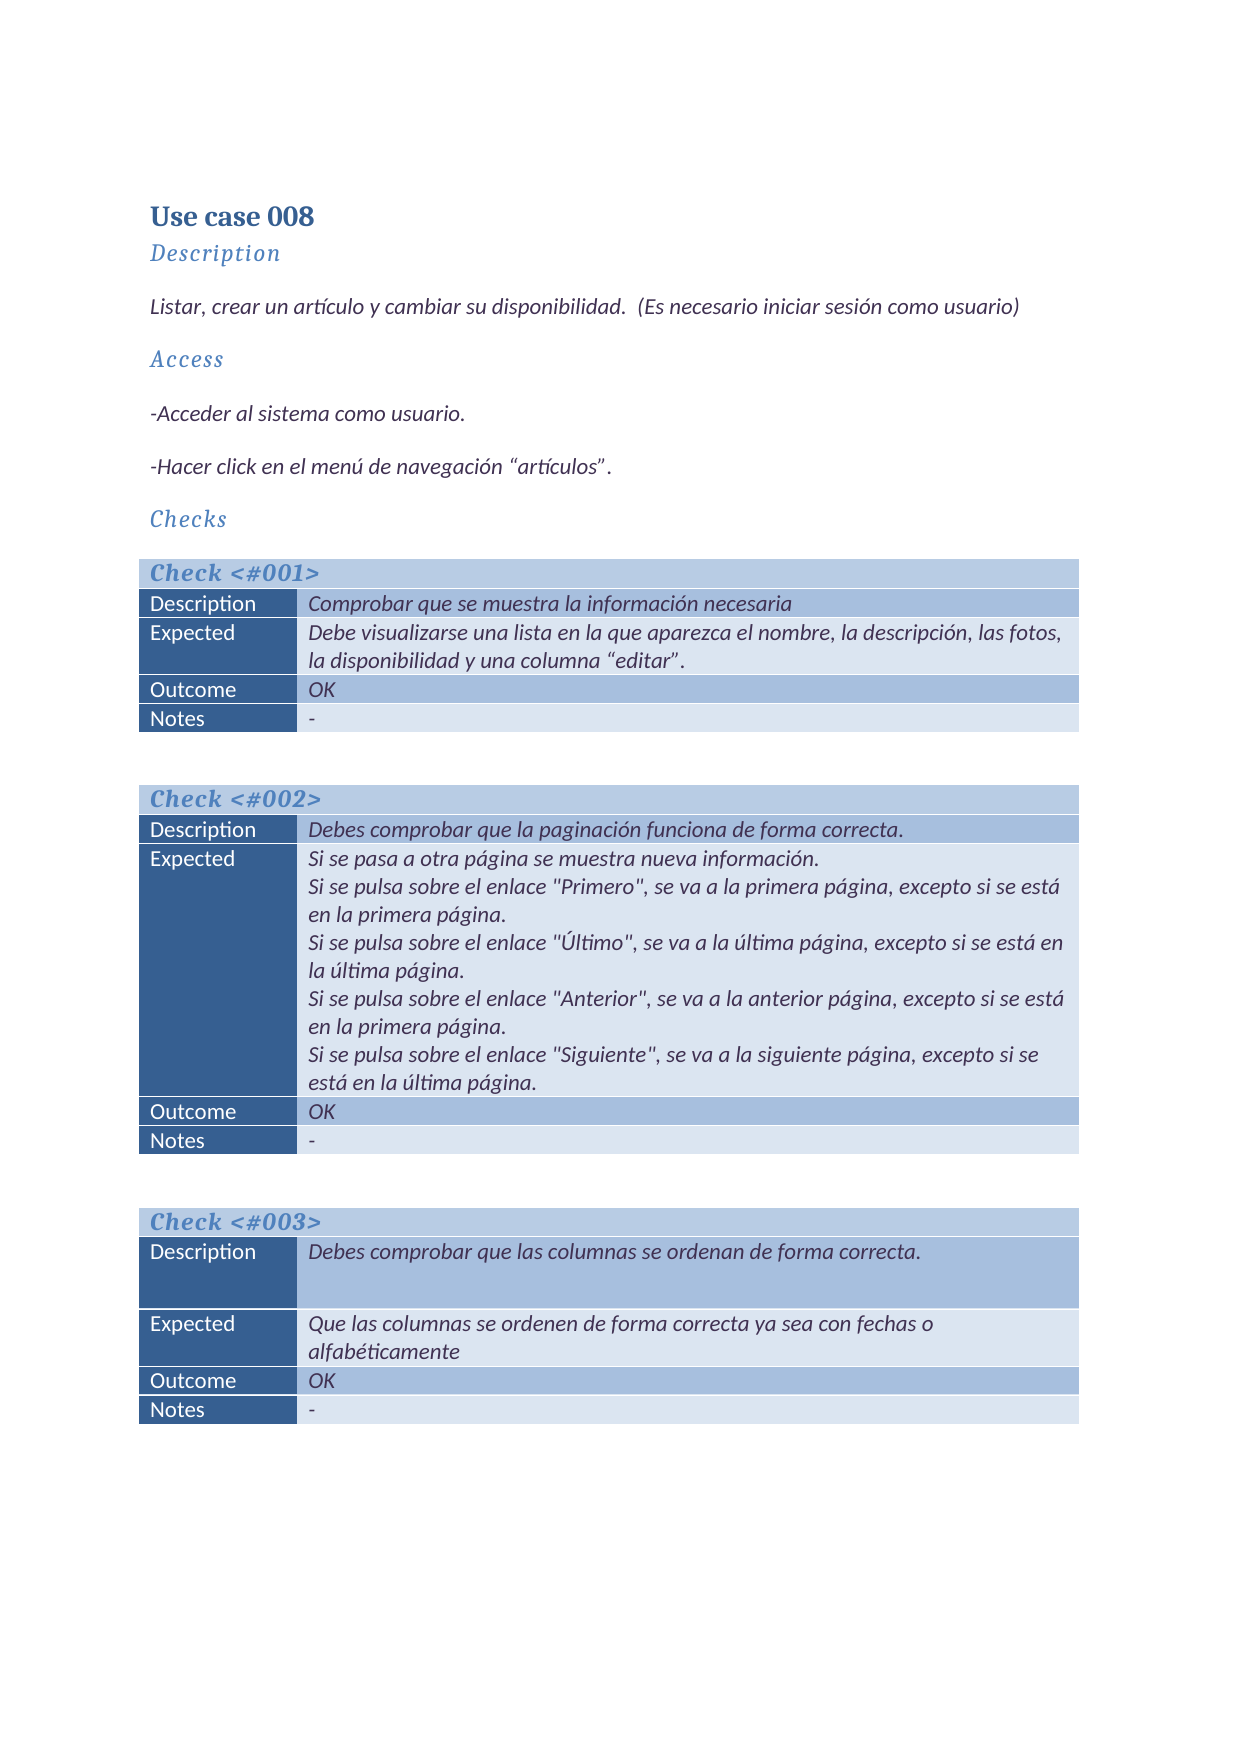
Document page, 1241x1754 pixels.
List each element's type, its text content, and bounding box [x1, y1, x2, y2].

table_cell Notes [139, 1396, 297, 1424]
table_cell Description [139, 1237, 297, 1308]
table_cell - [297, 1396, 1079, 1424]
text -Hacer click en el menú de navegación “artículos”. [150, 452, 1090, 480]
text -Acceder al sistema como usuario. [150, 399, 1090, 427]
table_cell OK [297, 675, 1079, 703]
table_cell Outcome [139, 675, 297, 703]
table_cell Expected [139, 1310, 297, 1366]
table_cell Notes [139, 704, 297, 732]
table_cell Outcome [139, 1367, 297, 1394]
table_cell Description [139, 815, 297, 843]
subtitle Use case 008 [150, 200, 1090, 233]
table_cell Debe visualizarse una lista en la que aparezca el nombre, la descripción, las fotos, la disponibilidad y una columna “editar”. [297, 618, 1079, 674]
table_cell Comprobar que se muestra la información necesaria [297, 589, 1079, 617]
table_header Check <#002> [139, 785, 1079, 814]
table_cell Que las columnas se ordenen de forma correcta ya sea con fechas o alfabéticamente [297, 1310, 1079, 1366]
subtitle Description [150, 238, 1090, 267]
table_cell Debes comprobar que la paginación funciona de forma correcta. [297, 815, 1079, 843]
table_cell Outcome [139, 1097, 297, 1125]
table_cell OK [297, 1097, 1079, 1125]
table_cell Expected [139, 618, 297, 674]
text Listar, crear un artículo y cambiar su disponibilidad. (Es necesario iniciar sesión como usuario) [150, 292, 1090, 320]
table_cell Description [139, 589, 297, 617]
table_header Check <#003> [139, 1208, 1079, 1236]
subtitle Access [150, 345, 1090, 374]
table_cell - [297, 1126, 1079, 1154]
table_cell OK [297, 1367, 1079, 1394]
table_cell Notes [139, 1126, 297, 1154]
subtitle Checks [150, 505, 1090, 534]
table_cell Expected [139, 844, 297, 1096]
table_cell Debes comprobar que las columnas se ordenan de forma correcta. [297, 1237, 1079, 1308]
table_header Check <#001> [139, 559, 1079, 588]
table_cell - [297, 704, 1079, 732]
table_cell Si se pasa a otra página se muestra nueva información. Si se pulsa sobre el enlace "Primero", se va a la primera página, excepto si se está en la primera página. Si se pulsa sobre el enlace "Último", se va a la última página, excepto si se está en la última página. Si se pulsa sobre el enlace "Anterior", se va a la anterior página, excepto si se está en la primera página. Si se pulsa sobre el enlace "Siguiente", se va a la siguiente página, excepto si se está en la última página. [297, 844, 1079, 1096]
